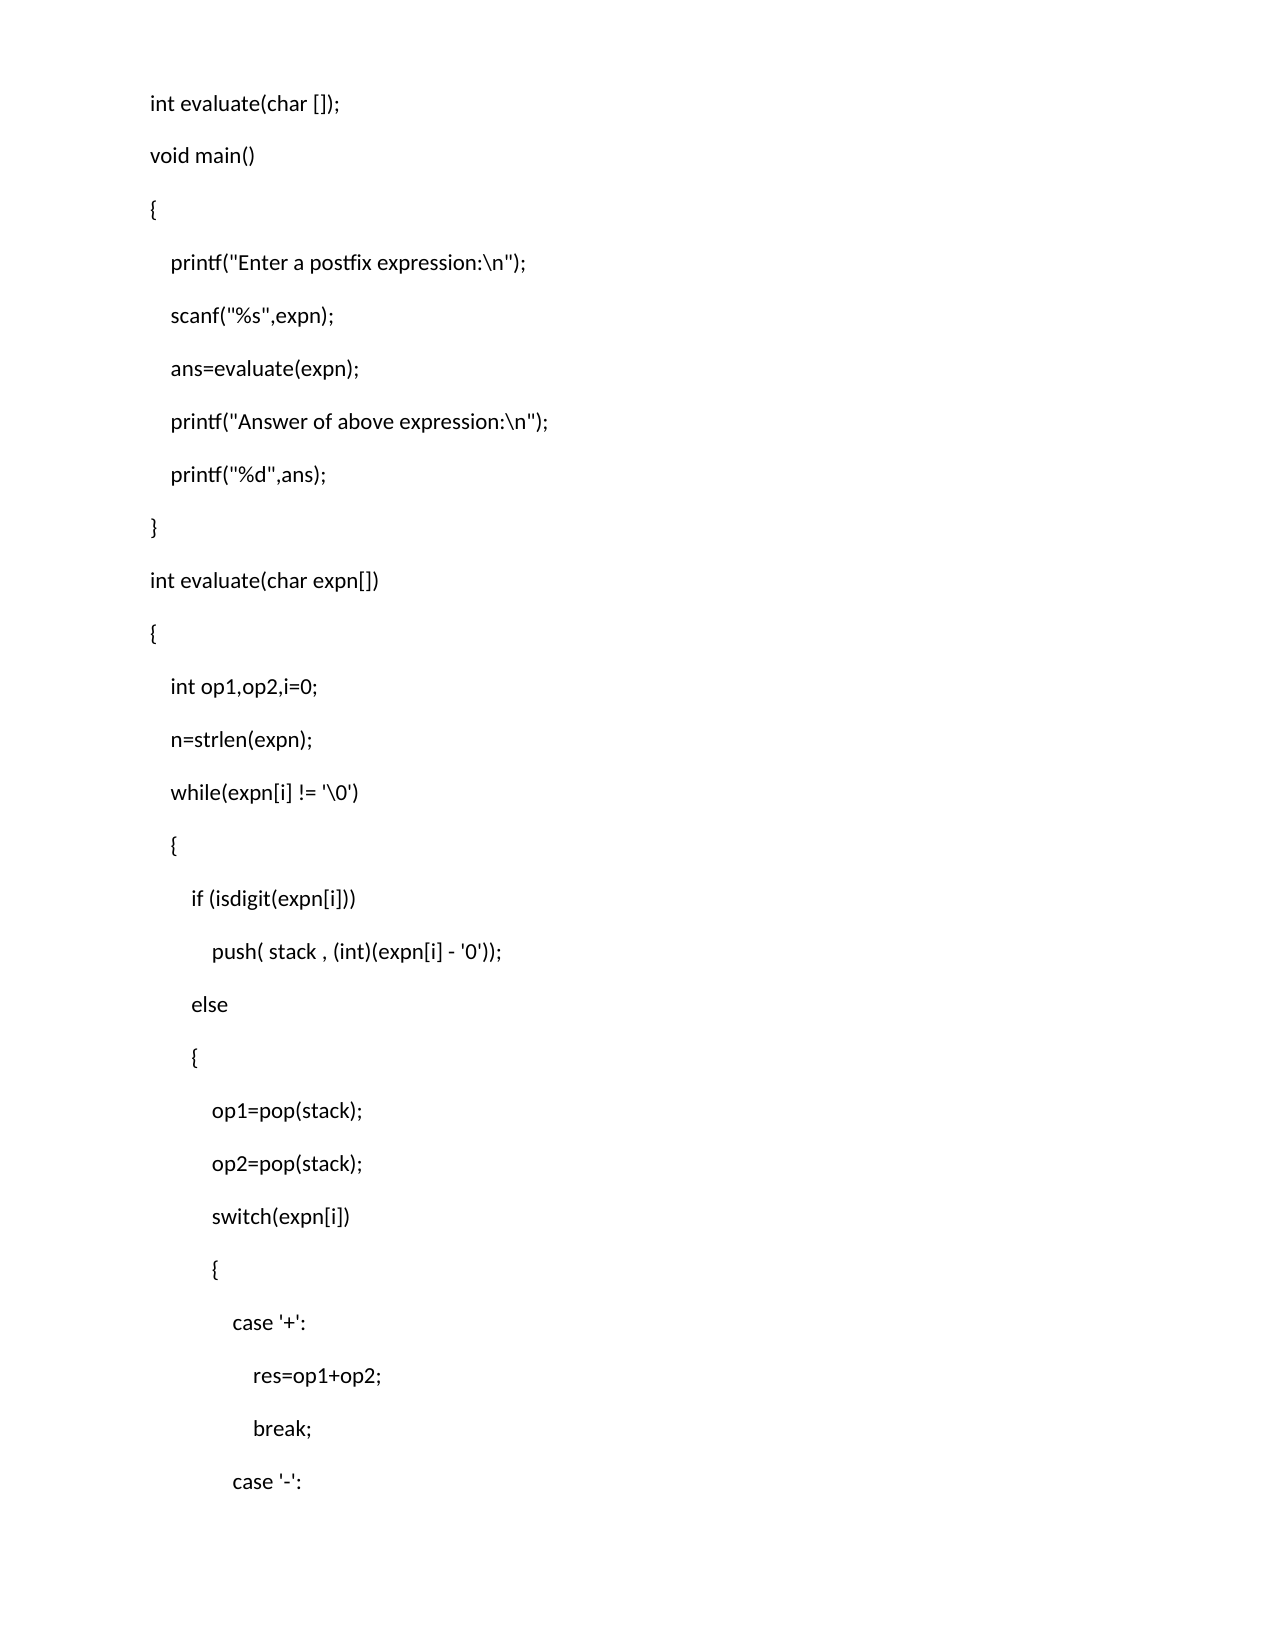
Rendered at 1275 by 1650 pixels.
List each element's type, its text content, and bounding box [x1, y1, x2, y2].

text void main() [150, 142, 1172, 170]
text case '-': [150, 1467, 1172, 1495]
text ans=evaluate(expn); [150, 354, 1172, 382]
text { [150, 831, 1172, 859]
text if (isdigit(expn[i])) [150, 884, 1172, 912]
text { [150, 619, 1172, 647]
text int evaluate(char []); [150, 89, 1172, 117]
text while(expn[i] != '\0') [150, 778, 1172, 806]
text { [150, 1043, 1172, 1071]
text printf("Answer of above expression:\n"); [150, 407, 1172, 435]
text res=op1+op2; [150, 1361, 1172, 1389]
text switch(expn[i]) [150, 1202, 1172, 1230]
text { [150, 1255, 1172, 1283]
text { [150, 195, 1172, 223]
text break; [150, 1414, 1172, 1442]
text op1=pop(stack); [150, 1096, 1172, 1124]
text else [150, 990, 1172, 1018]
text scanf("%s",expn); [150, 301, 1172, 329]
text printf("Enter a postfix expression:\n"); [150, 248, 1172, 276]
text printf("%d",ans); [150, 460, 1172, 488]
text op2=pop(stack); [150, 1149, 1172, 1177]
text case '+': [150, 1308, 1172, 1336]
text push( stack , (int)(expn[i] - '0')); [150, 937, 1172, 965]
text int op1,op2,i=0; [150, 672, 1172, 700]
text } [150, 513, 1172, 541]
text n=strlen(expn); [150, 725, 1172, 753]
text int evaluate(char expn[]) [150, 566, 1172, 594]
